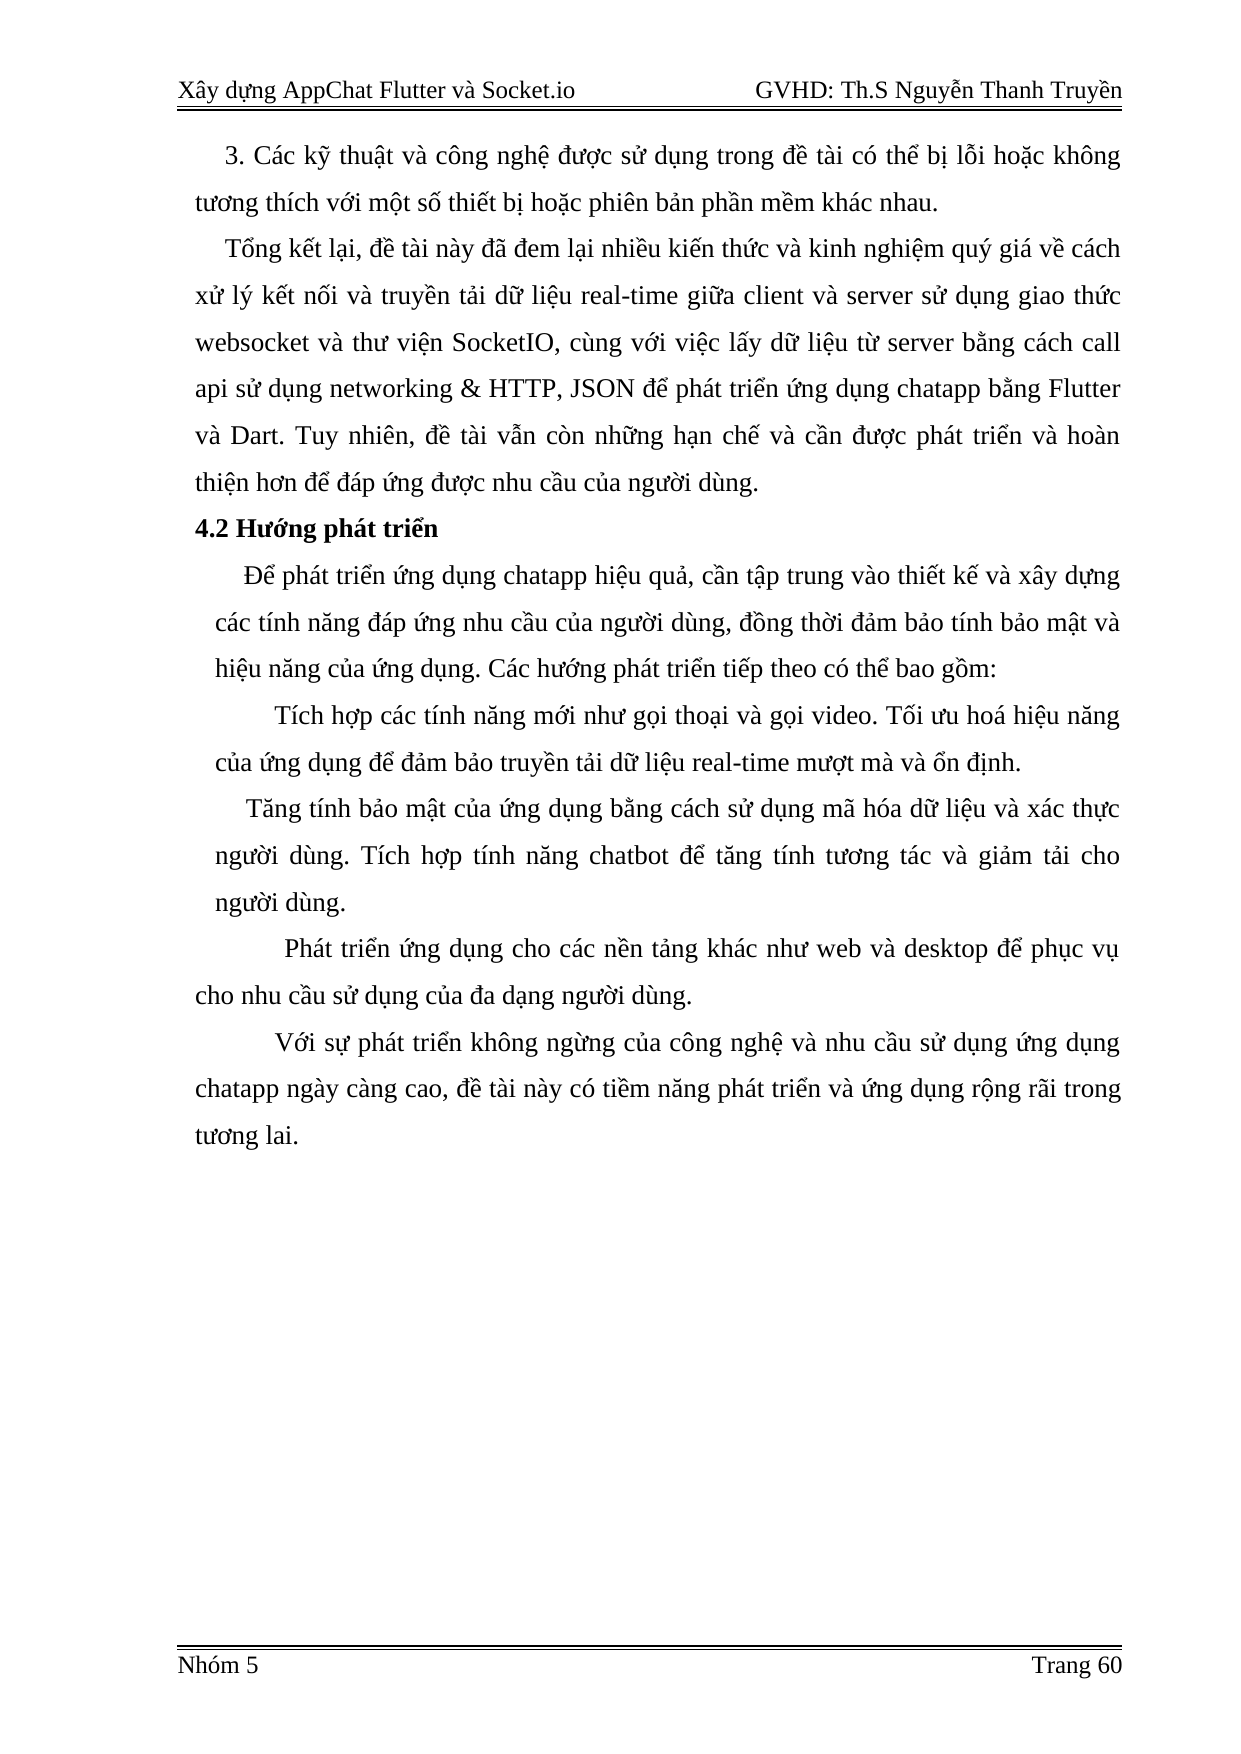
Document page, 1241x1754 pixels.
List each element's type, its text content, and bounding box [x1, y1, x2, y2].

text Phát triển ứng dụng cho các nền tảng khác như web và desktop để phục vụ cho nhu cầu sử dụng của đa dạng người dùng. [195, 933, 1122, 1010]
text 3. Các kỹ thuật và công nghệ được sử dụng trong đề tài có thể bị lỗi hoặc không tương thích với một số thiết bị hoặc phiên bản phần mềm khác nhau. [195, 139, 1122, 217]
text Hướng phát triển [195, 513, 1122, 544]
text Tổng kết lại, đề tài này đã đem lại nhiều kiến thức và kinh nghiệm quý giá về cách xử lý kết nối và truyền tải dữ liệu real-time giữa client và server sử dụng giao thức websocket và thư viện SocketIO, cùng với việc lấy dữ liệu từ server bằng cách call api sử dụng networking & HTTP, JSON để phát triển ứng dụng chatapp bằng Flutter và Dart. Tuy nhiên, đề tài vẫn còn những hạn chế và cần được phát triển và hoàn thiện hơn để đáp ứng được nhu cầu của người dùng. [195, 233, 1122, 497]
text Tăng tính bảo mật của ứng dụng bằng cách sử dụng mã hóa dữ liệu và xác thực người dùng. Tích hợp tính năng chatbot để tăng tính tương tác và giảm tải cho người dùng. [215, 793, 1122, 917]
text Để phát triển ứng dụng chatapp hiệu quả, cần tập trung vào thiết kế và xây dựng các tính năng đáp ứng nhu cầu của người dùng, đồng thời đảm bảo tính bảo mật và hiệu năng của ứng dụng. Các hướng phát triển tiếp theo có thể bao gồm: [215, 559, 1122, 684]
text Với sự phát triển không ngừng của công nghệ và nhu cầu sử dụng ứng dụng chatapp ngày càng cao, đề tài này có tiềm năng phát triển và ứng dụng rộng rãi trong tương lai. [195, 1026, 1122, 1150]
text Tích hợp các tính năng mới như gọi thoại và gọi video. Tối ưu hoá hiệu năng của ứng dụng để đảm bảo truyền tải dữ liệu real-time mượt mà và ổn định. [215, 699, 1122, 777]
